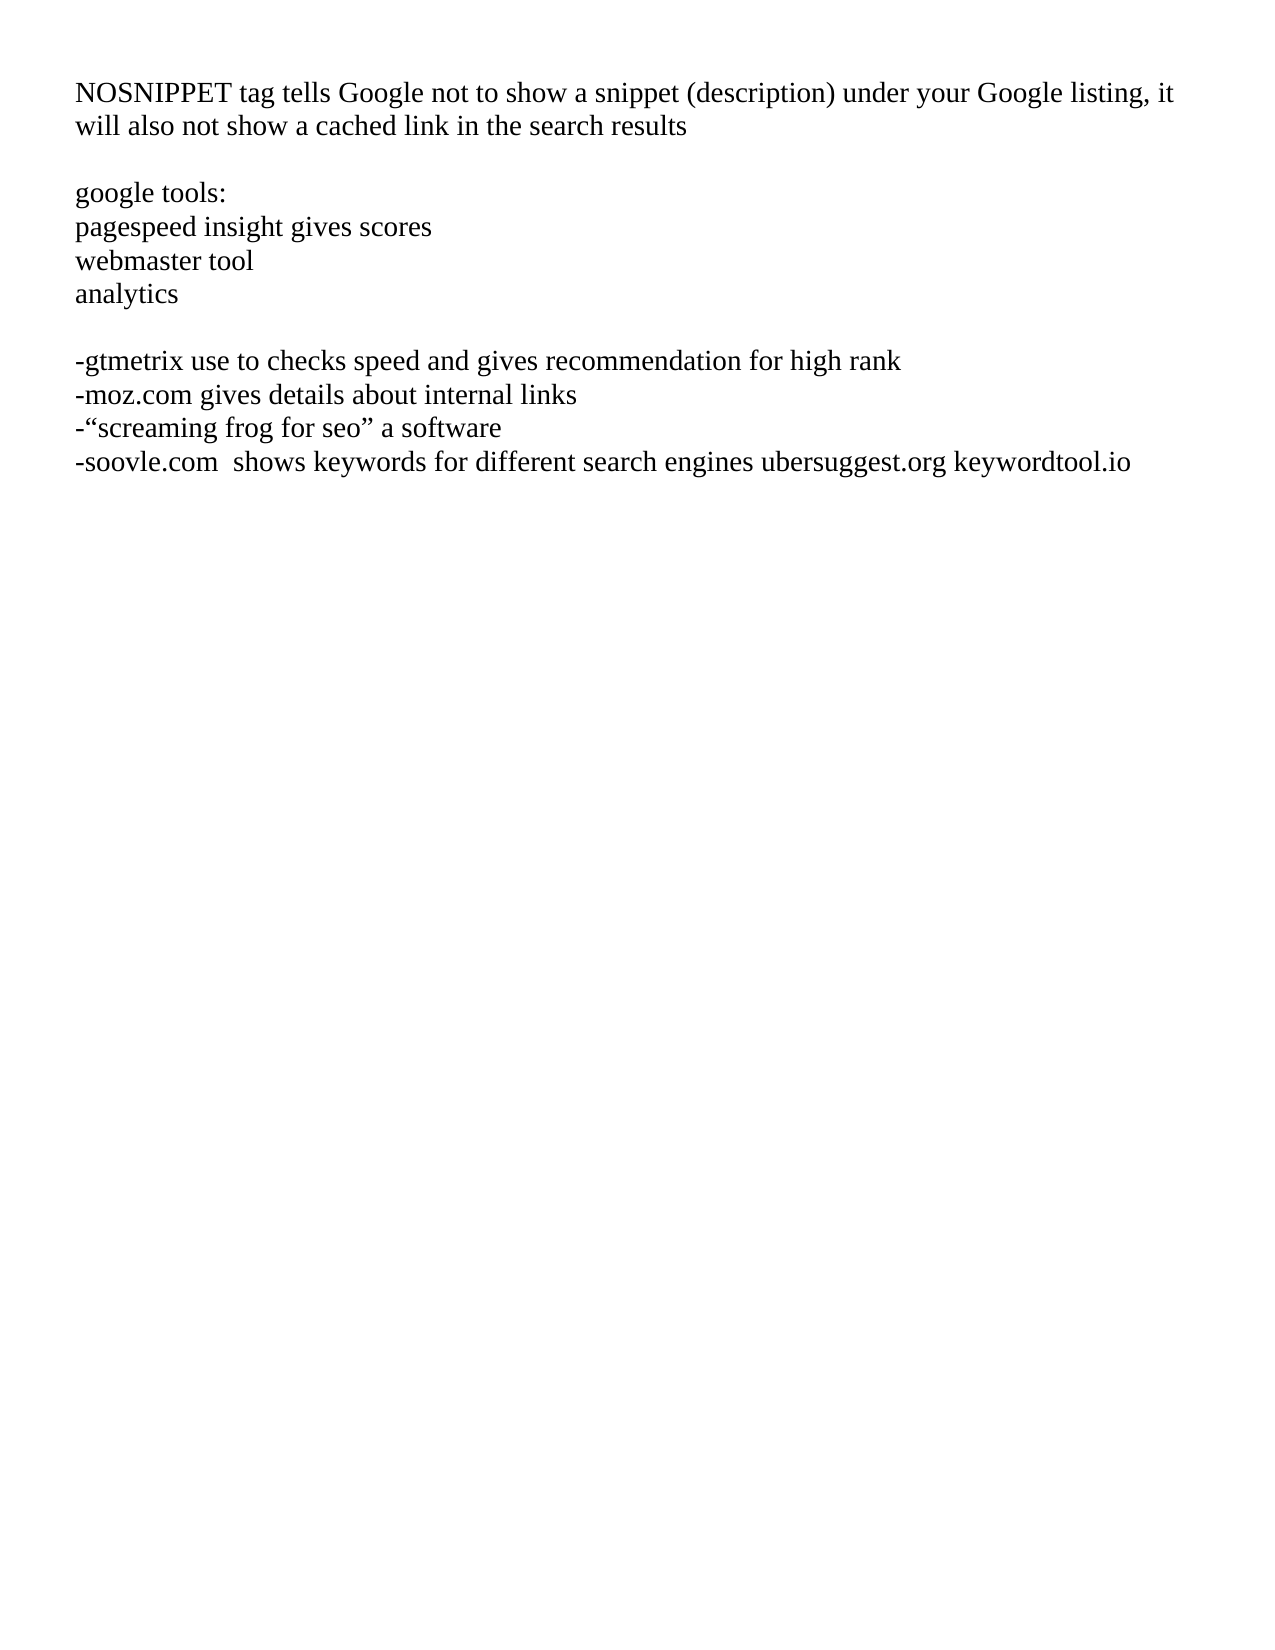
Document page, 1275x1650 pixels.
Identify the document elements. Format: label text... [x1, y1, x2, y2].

text -gtmetrix use to checks speed and gives recommendation for high rank [75, 343, 1200, 377]
text -moz.com gives details about internal links [75, 377, 1200, 410]
text NOSNIPPET tag tells Google not to show a snippet (description) under your Google listing, it will also not show a cached link in the search results [75, 75, 1200, 142]
text -“screaming frog for seo” a software [75, 410, 1200, 444]
text google tools: [75, 176, 1200, 209]
text webmaster tool [75, 243, 1200, 276]
text -soovle.com shows keywords for different search engines ubersuggest.org keywordtool.io [75, 444, 1200, 477]
text pagespeed insight gives scores [75, 209, 1200, 243]
text analytics [75, 276, 1200, 310]
